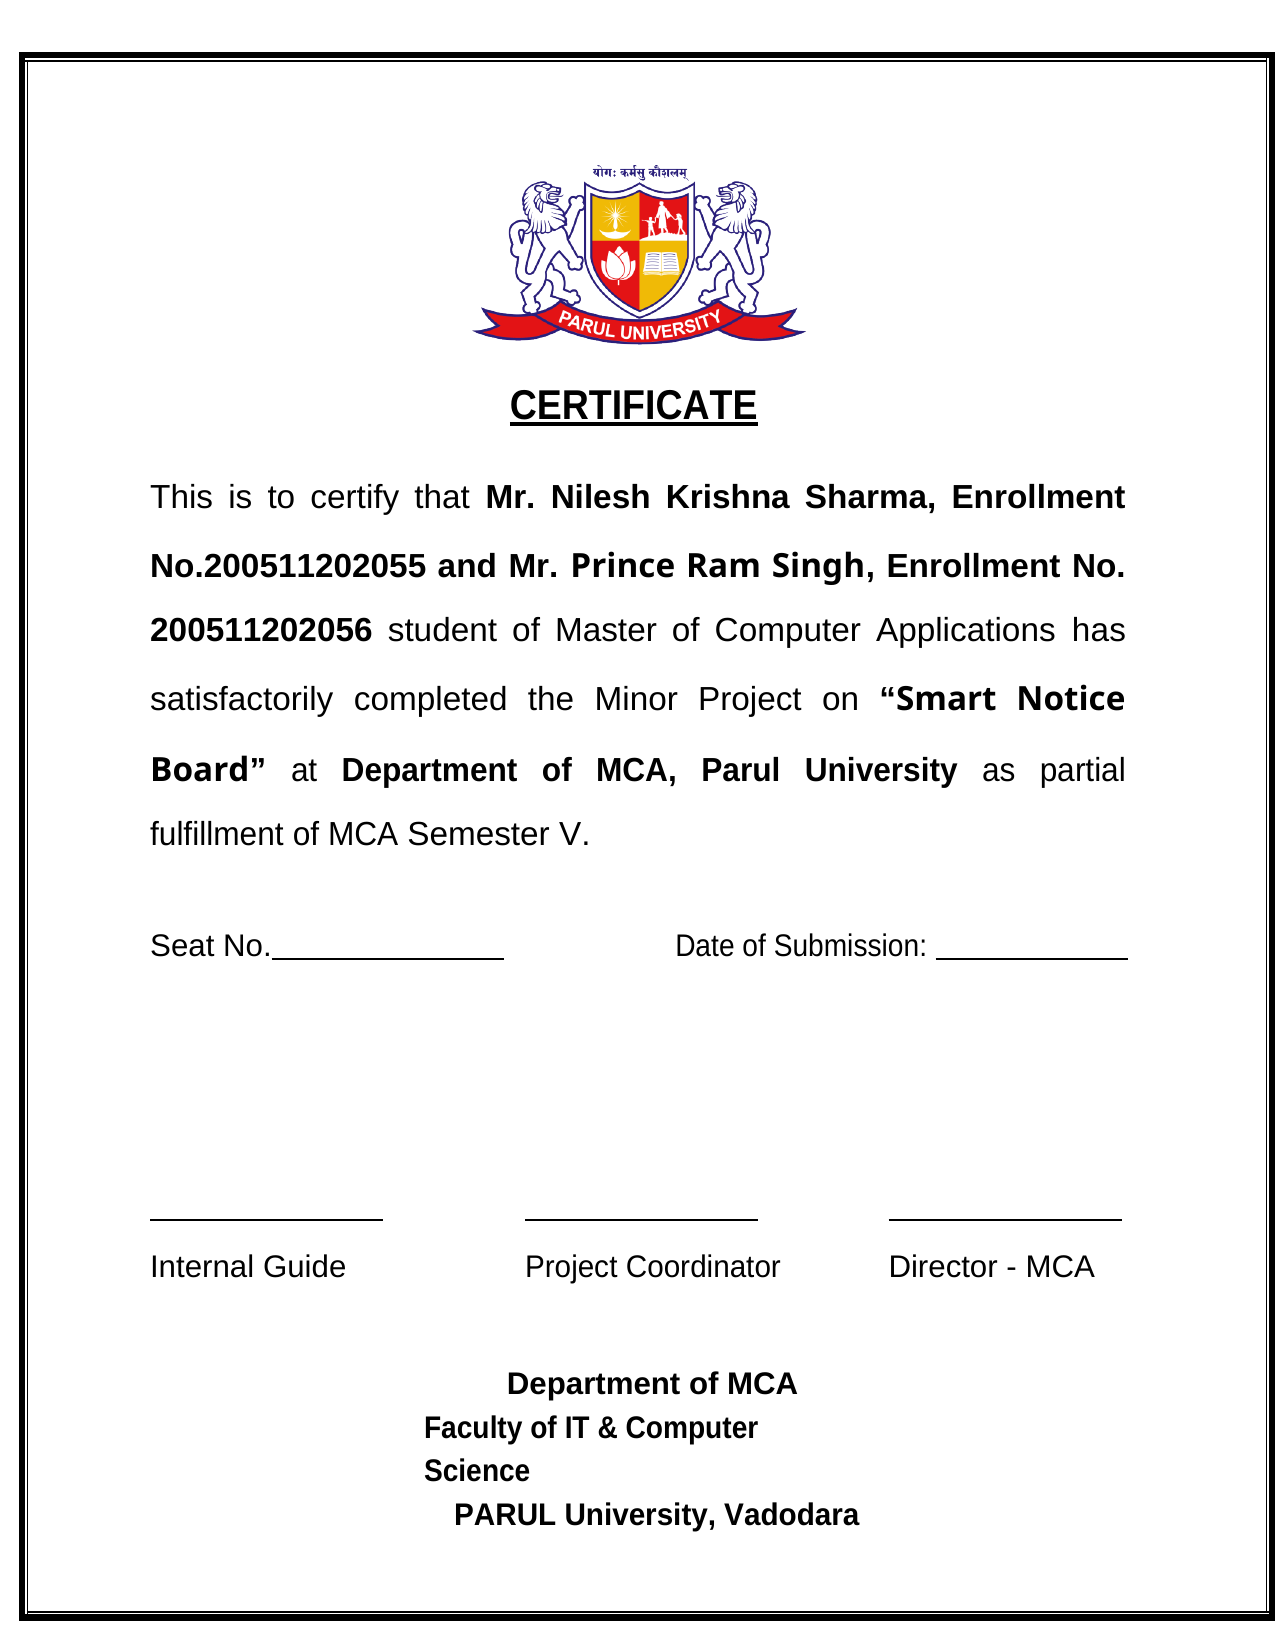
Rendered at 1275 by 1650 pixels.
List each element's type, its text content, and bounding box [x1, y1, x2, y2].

picture [471, 165, 807, 345]
text This is to certify that Mr. Nilesh Krishna Sharma, Enrollment No.200511202055 and Mr. Prince Ram Singh, Enrollment No. 200511202056 student of Master of Computer Applications has satisfactorily completed the Minor Project on “Smart Notice Board” at Department of MCA, Parul University as partial fulfillment of MCA Semester V. [150, 477, 1126, 852]
text Internal Guide Project Coordinator Director - MCA [150, 1248, 1266, 1283]
text Seat No. Date of Submission: [150, 927, 1266, 963]
text PARUL University, Vadodara [454, 1496, 1266, 1532]
title CERTIFICATE [362, 380, 905, 428]
text Department of MCA Faculty of IT & Computer Science [424, 1365, 853, 1488]
